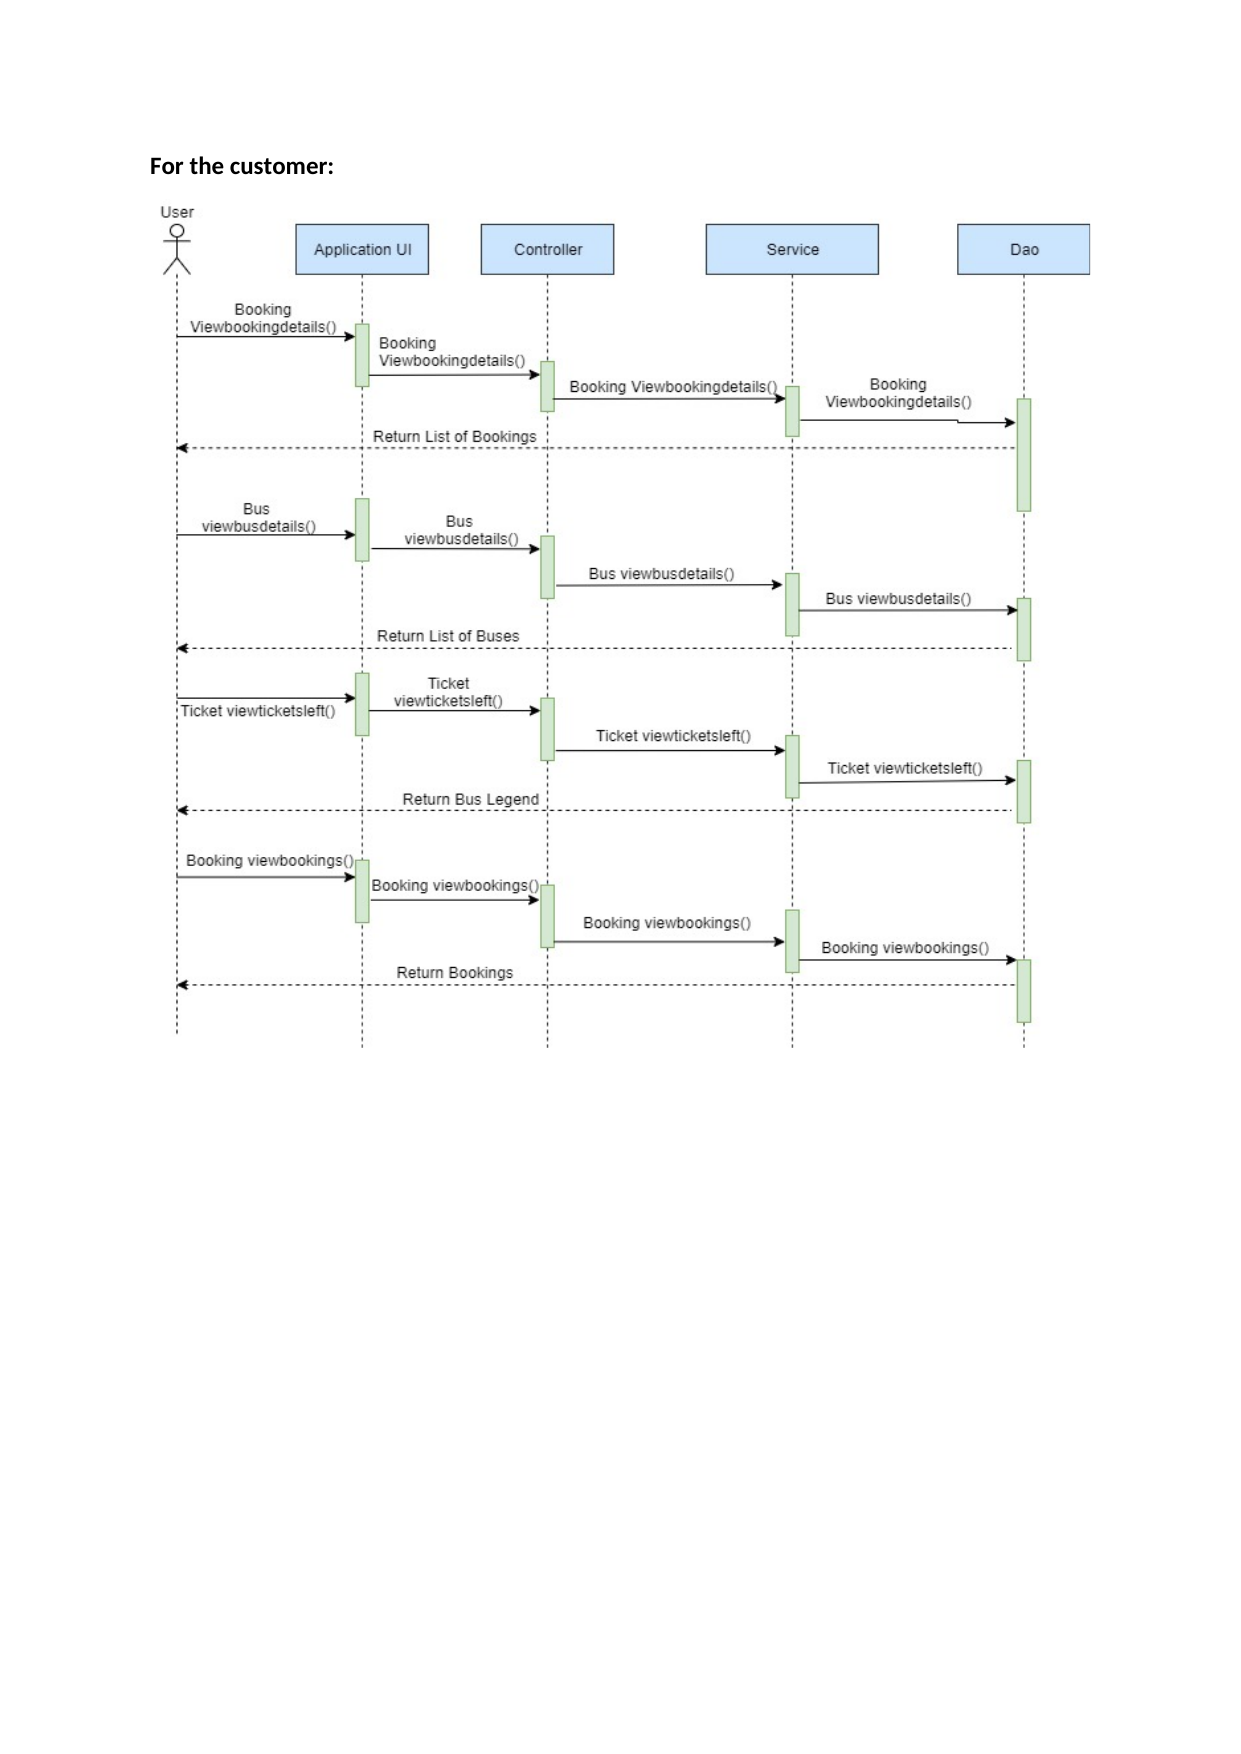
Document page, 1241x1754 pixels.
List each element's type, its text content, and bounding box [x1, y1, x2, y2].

picture [150, 199, 1091, 1048]
text For the customer: [150, 150, 1090, 181]
